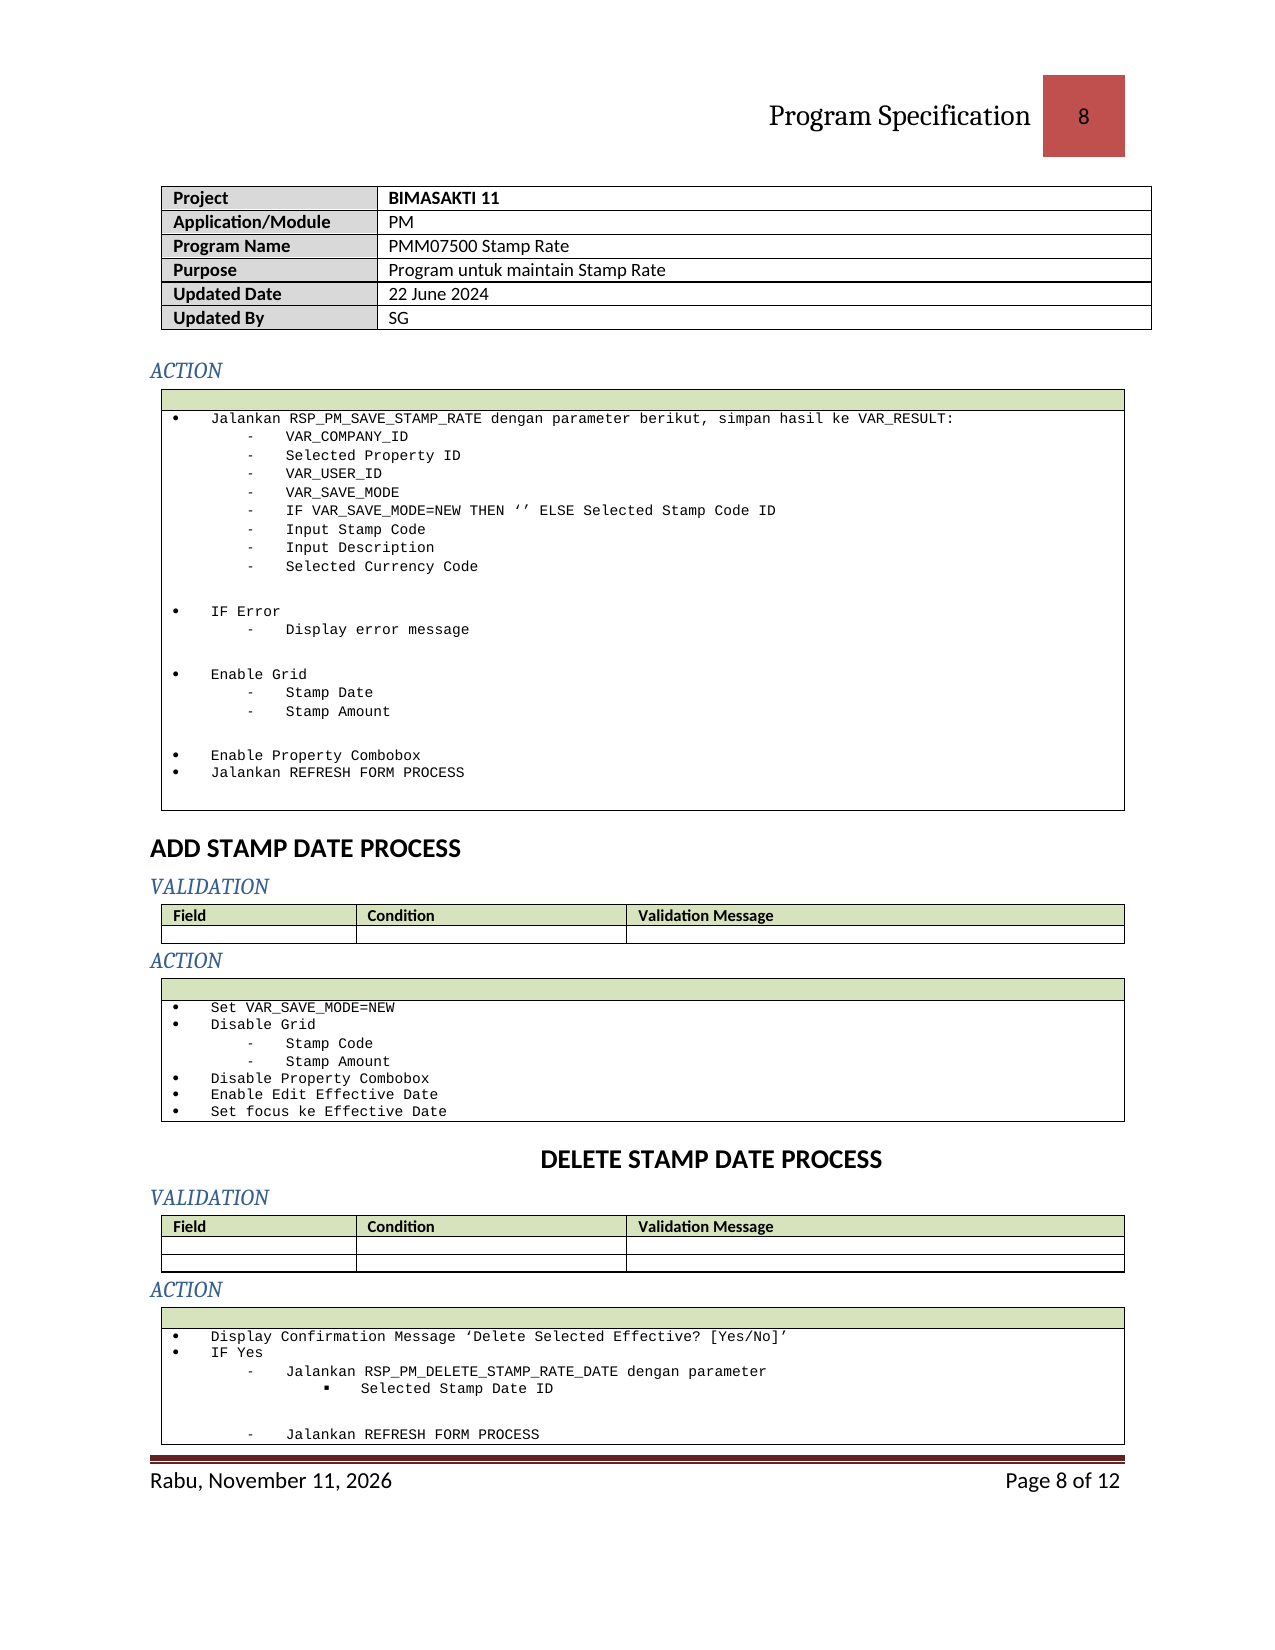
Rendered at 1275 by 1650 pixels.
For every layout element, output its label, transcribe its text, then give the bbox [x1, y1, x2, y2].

table_cell [627, 1255, 1124, 1271]
table_cell [627, 926, 1124, 943]
subtitle VALIDATION [150, 1184, 1125, 1211]
subtitle VALIDATION [150, 874, 1125, 900]
subtitle DELETE STAMP DATE PROCESS [150, 1142, 1125, 1176]
subtitle ACTION [150, 1277, 1125, 1303]
table_cell [162, 1255, 356, 1271]
subtitle ACTION [150, 948, 1125, 974]
subtitle ACTION [150, 358, 1125, 385]
table_cell Set VAR_SAVE_MODE=NEW Disable Grid Stamp Code Stamp Amount Disable Property Combobox Enable Edit Effective Date Set focus ke Effective Date [162, 1001, 1124, 1121]
table_cell [162, 1237, 356, 1254]
subtitle ADD STAMP DATE PROCESS [150, 832, 1125, 865]
table_header Validation Message [627, 905, 1124, 925]
table_cell [357, 926, 626, 943]
table_cell [162, 926, 356, 943]
table_header [162, 390, 1124, 410]
table_cell [357, 1255, 626, 1271]
table_header [162, 1308, 1124, 1328]
table_header Field [162, 1216, 356, 1236]
table_header Condition [357, 905, 626, 925]
table_header Field [162, 905, 356, 925]
table_header Validation Message [627, 1216, 1124, 1236]
table_header Condition [357, 1216, 626, 1236]
table_cell [627, 1237, 1124, 1254]
table_cell [357, 1237, 626, 1254]
table_header [162, 979, 1124, 1000]
